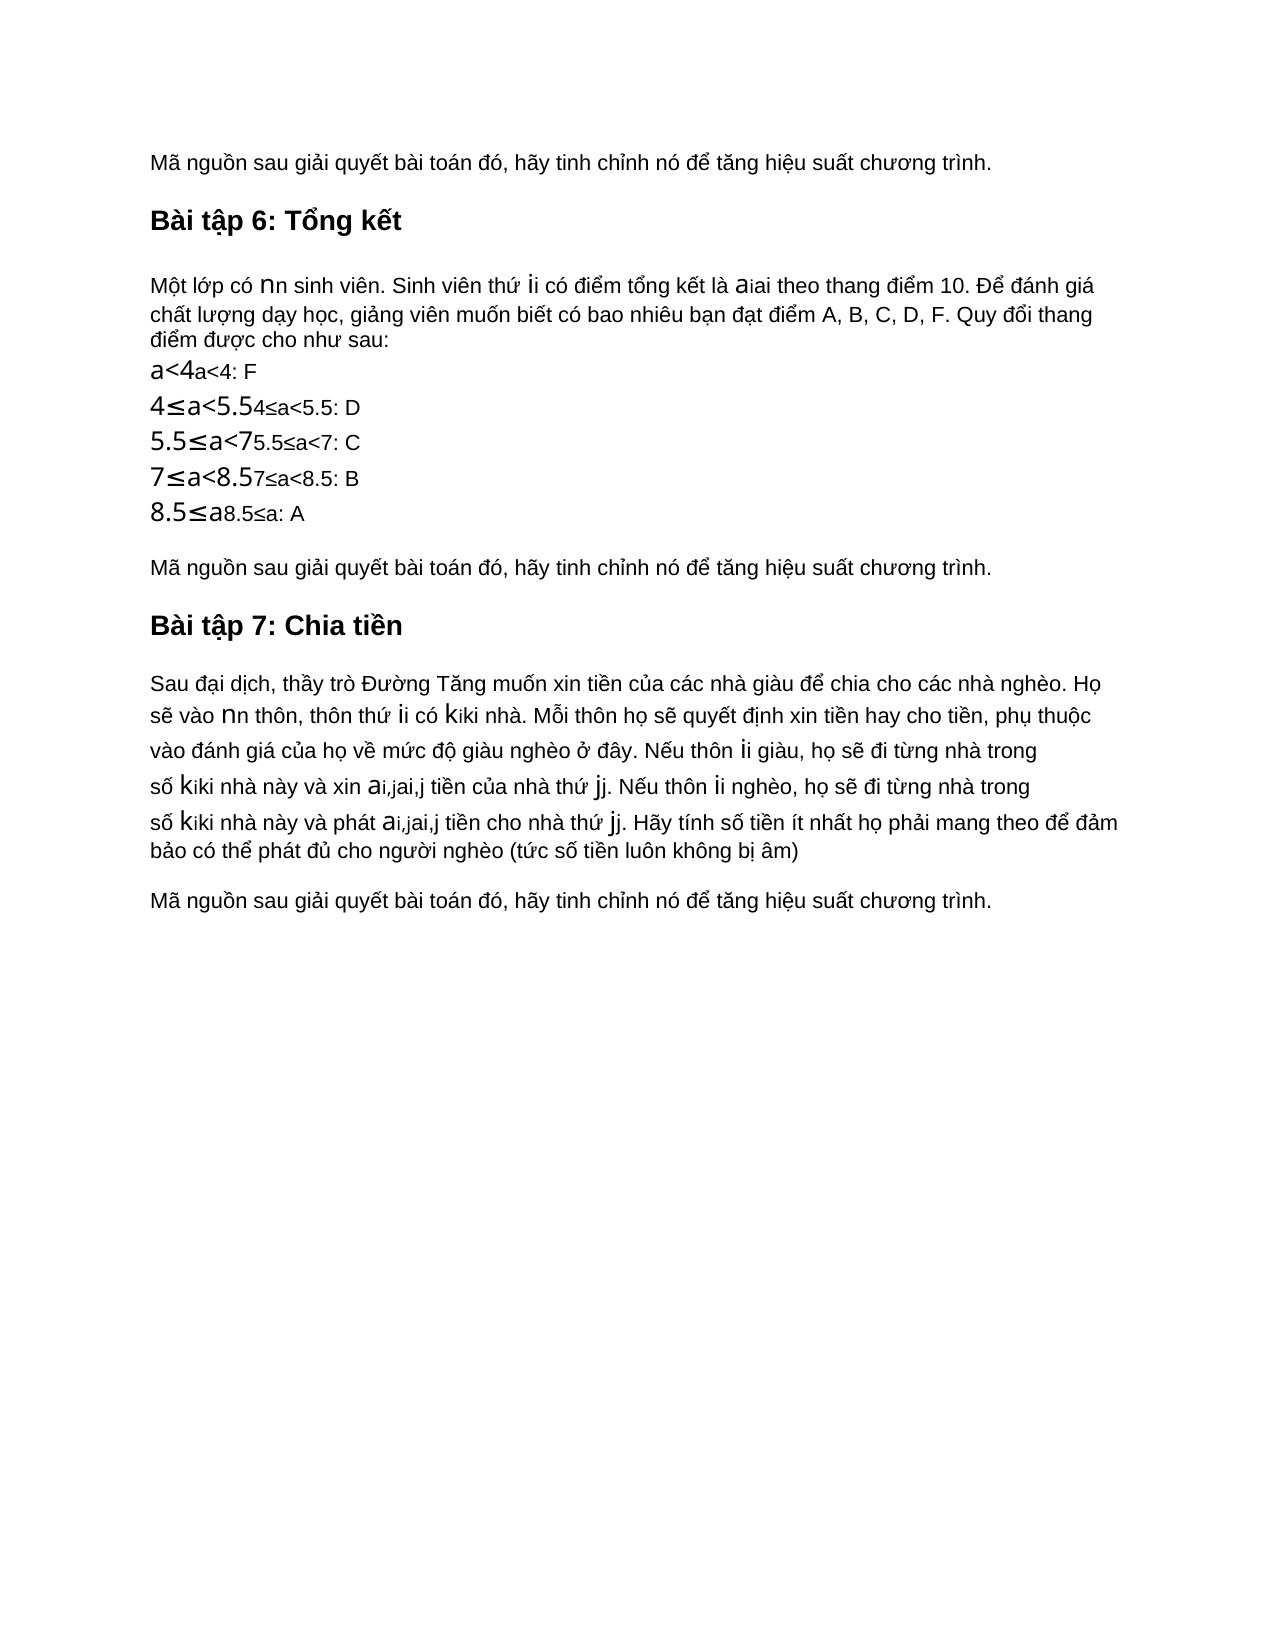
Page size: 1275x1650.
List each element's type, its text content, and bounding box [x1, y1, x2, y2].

text 4≤a<5.54≤a<5.5: D [150, 387, 1125, 423]
subtitle Bài tập 6: Tổng kết [150, 204, 1125, 237]
text 5.5≤a<75.5≤a<7: C [150, 423, 1125, 458]
text Sau đại dịch, thầy trò Đường Tăng muốn xin tiền của các nhà giàu để chia cho các nhà nghèo. Họ sẽ vào nn thôn, thôn thứ ii có kiki nhà. Mỗi thôn họ sẽ quyết định xin tiền hay cho tiền, phụ thuộc vào đánh giá của họ về mức độ giàu nghèo ở đây. Nếu thôn ii giàu, họ sẽ đi từng nhà trong số kiki nhà này và xin ai,jai,j tiền của nhà thứ jj. Nếu thôn ii nghèo, họ sẽ đi từng nhà trong số kiki nhà này và phát ai,jai,j tiền cho nhà thứ jj. Hãy tính số tiền ít nhất họ phải mang theo để đảm bảo có thể phát đủ cho người nghèo (tức số tiền luôn không bị âm) [150, 670, 1125, 863]
text Mã nguồn sau giải quyết bài toán đó, hãy tinh chỉnh nó để tăng hiệu suất chương trình. [150, 888, 1125, 913]
text 8.5≤a8.5≤a: A [150, 494, 1125, 529]
subtitle Bài tập 7: Chia tiền [150, 609, 1125, 641]
text Mã nguồn sau giải quyết bài toán đó, hãy tinh chỉnh nó để tăng hiệu suất chương trình. [150, 554, 1125, 580]
text Mã nguồn sau giải quyết bài toán đó, hãy tinh chỉnh nó để tăng hiệu suất chương trình. [150, 150, 1125, 175]
text 7≤a<8.57≤a<8.5: B [150, 458, 1125, 494]
text Một lớp có nn sinh viên. Sinh viên thứ ii có điểm tổng kết là aiai theo thang điểm 10. Để đánh giá chất lượng dạy học, giảng viên muốn biết có bao nhiêu bạn đạt điểm A, B, C, D, F. Quy đổi thang điểm được cho như sau: [150, 266, 1125, 352]
text a<4a<4: F [150, 352, 1125, 387]
